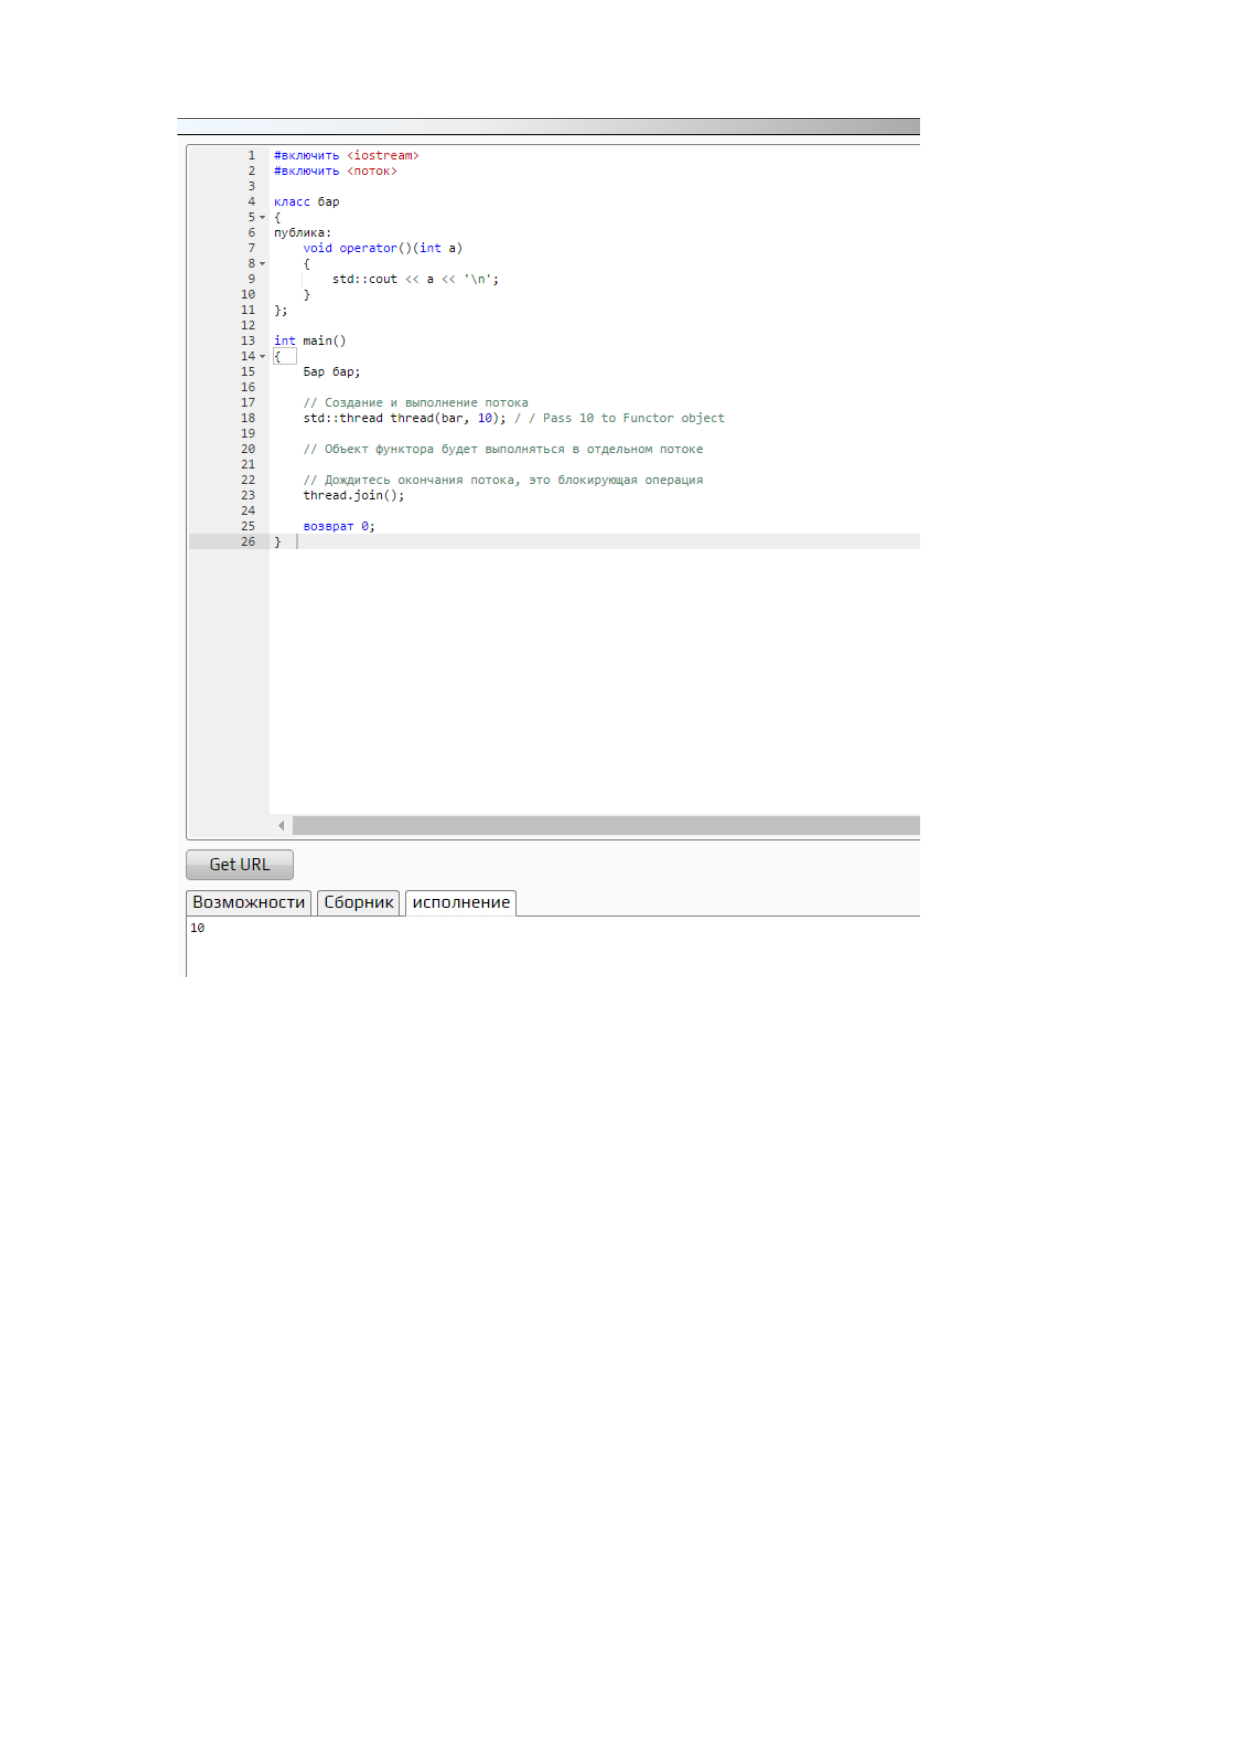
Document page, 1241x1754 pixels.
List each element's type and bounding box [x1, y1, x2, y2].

picture [177, 118, 921, 977]
